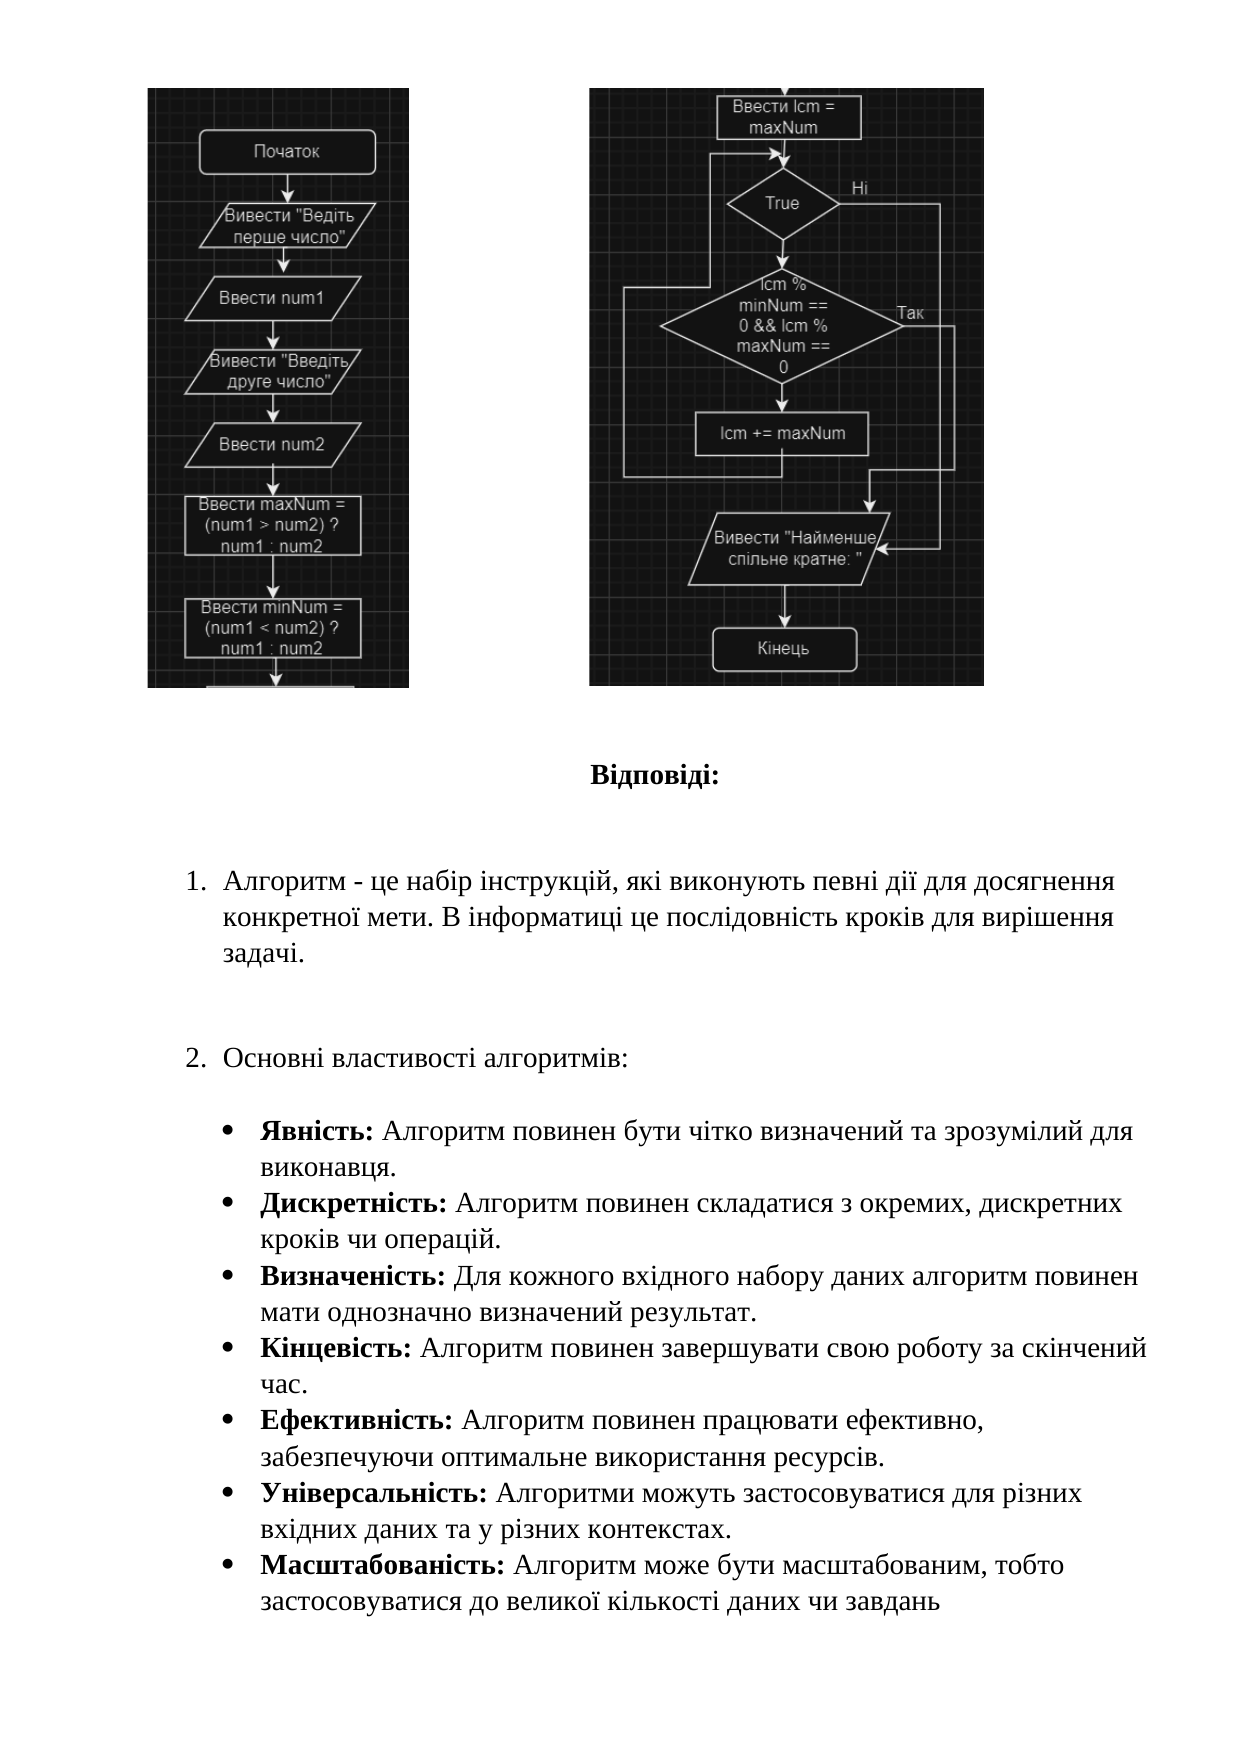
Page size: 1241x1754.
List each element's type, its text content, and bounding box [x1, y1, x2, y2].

list Кінцевість: Алгоритм повинен завершувати свою роботу за скінчений час. [223, 1330, 1152, 1400]
list Масштабованість: Алгоритм може бути масштабованим, тобто застосовуватися до великої кількості даних чи завдань [223, 1547, 1152, 1617]
picture [147, 88, 409, 688]
list Універсальність: Алгоритми можуть застосовуватися для різних вхідних даних та у різних контекстах. [223, 1475, 1152, 1545]
list Алгоритм - це набір інструкцій, які виконують певні дії для досягнення конкретної мети. В інформатиці це послідовність кроків для вирішення задачі. [185, 863, 1152, 968]
list Явність: Алгоритм повинен бути чітко визначений та зрозумілий для виконавця. [223, 1113, 1152, 1183]
list Ефективність: Алгоритм повинен працювати ефективно, забезпечуючи оптимальне використання ресурсів. [223, 1402, 1152, 1472]
list Основні властивості алгоритмів: [185, 1041, 1152, 1074]
list Визначеність: Для кожного вхідного набору даних алгоритм повинен мати однозначно визначений результат. [223, 1258, 1152, 1327]
picture [589, 88, 984, 686]
list Дискретність: Алгоритм повинен складатися з окремих, дискретних кроків чи операцій. [223, 1185, 1152, 1255]
list Відповіді: [518, 757, 1152, 791]
